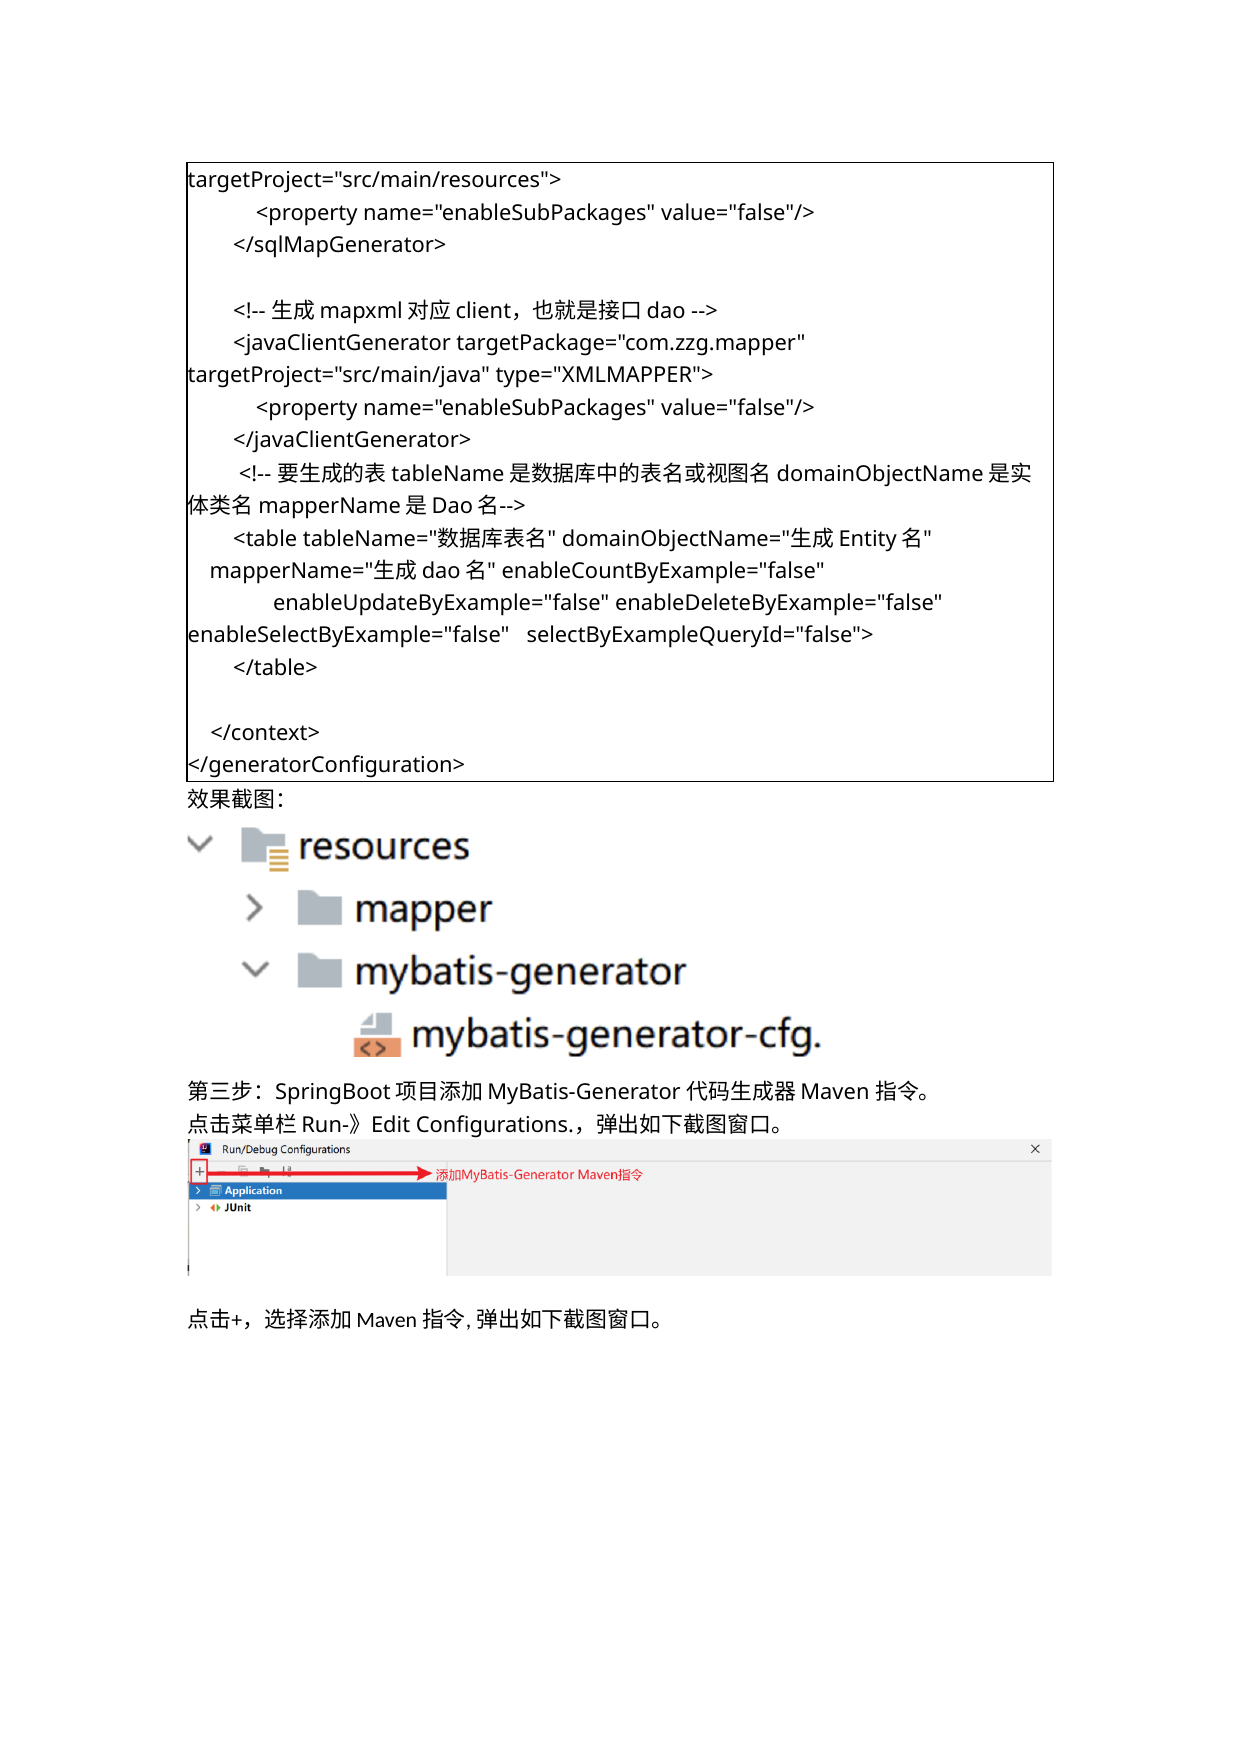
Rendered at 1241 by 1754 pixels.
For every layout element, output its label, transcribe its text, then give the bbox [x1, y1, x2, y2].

text 点击+，选择添加Maven 指令, 弹出如下截图窗口。 [187, 1302, 1053, 1334]
text <!-- 要生成的表 tableName是数据库中的表名或视图名 domainObjectName是实体类名 mapperName是Dao名--> [188, 456, 1053, 521]
text 点击菜单栏Run-》Edit Configurations.，弹出如下截图窗口。 [187, 1107, 1053, 1139]
text </context> [188, 716, 1053, 747]
text enableUpdateByExample="false" enableDeleteByExample="false" enableSelectByExample="false" selectByExampleQueryId="false"> [188, 586, 1053, 651]
text <table tableName="数据库表名" domainObjectName="生成Entity名" mapperName="生成dao名" enableCountByExample="false" [188, 521, 1053, 586]
text </javaClientGenerator> [188, 423, 1053, 456]
picture [187, 814, 822, 1057]
picture [187, 1139, 1052, 1276]
text </sqlMapGenerator> [188, 228, 1053, 261]
text <property name="enableSubPackages" value="false"/> [188, 196, 1053, 228]
text <property name="enableSubPackages" value="false"/> [188, 391, 1053, 423]
text 效果截图： [187, 782, 1053, 814]
text </generatorConfiguration> [188, 747, 1053, 781]
text </table> [188, 651, 1053, 683]
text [188, 163, 1053, 196]
text <!-- 生成mapxml对应client，也就是接口dao --> [188, 293, 1053, 326]
text <javaClientGenerator targetPackage="com.zzg.mapper" targetProject="src/main/java" type="XMLMAPPER"> [188, 326, 1053, 391]
text 第三步：SpringBoot项目添加MyBatis-Generator 代码生成器Maven 指令。 [187, 1074, 1053, 1107]
